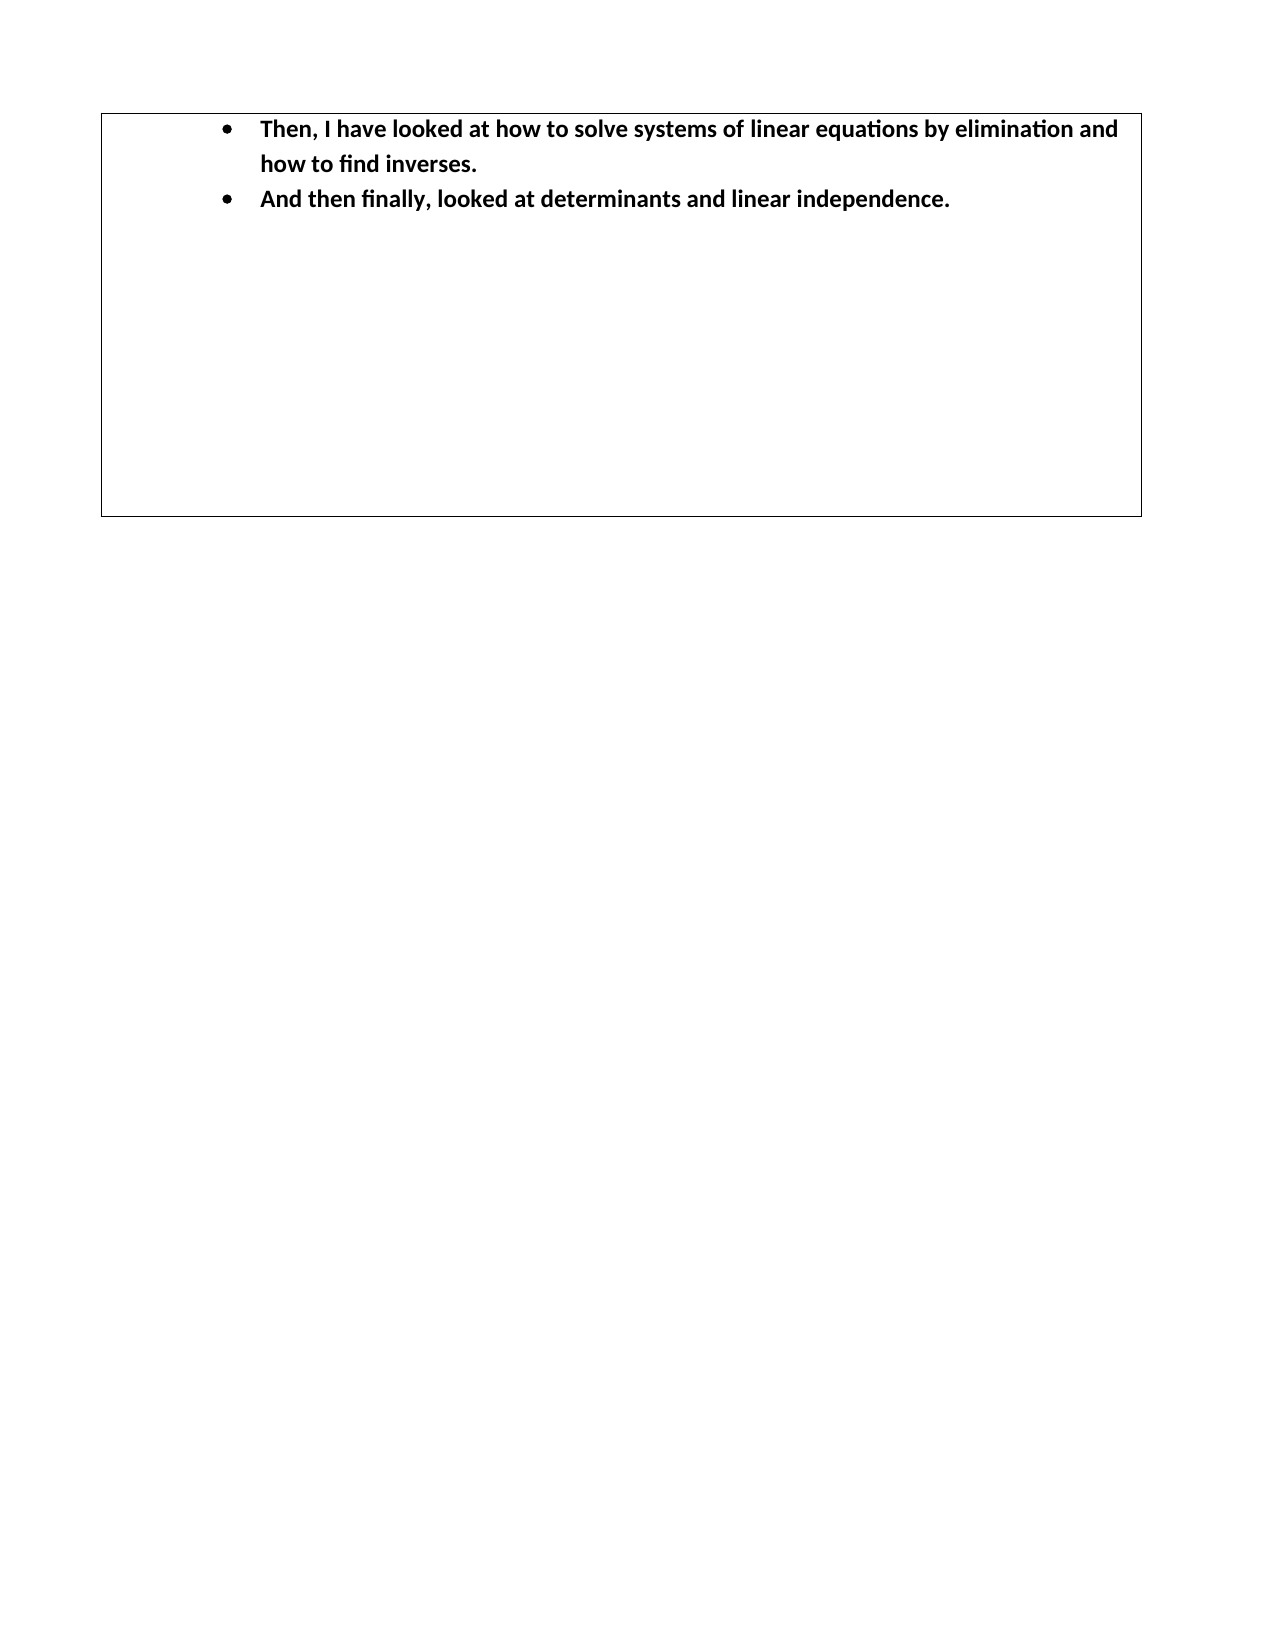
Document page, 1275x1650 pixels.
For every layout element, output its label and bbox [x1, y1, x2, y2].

table_cell [102, 114, 1141, 516]
